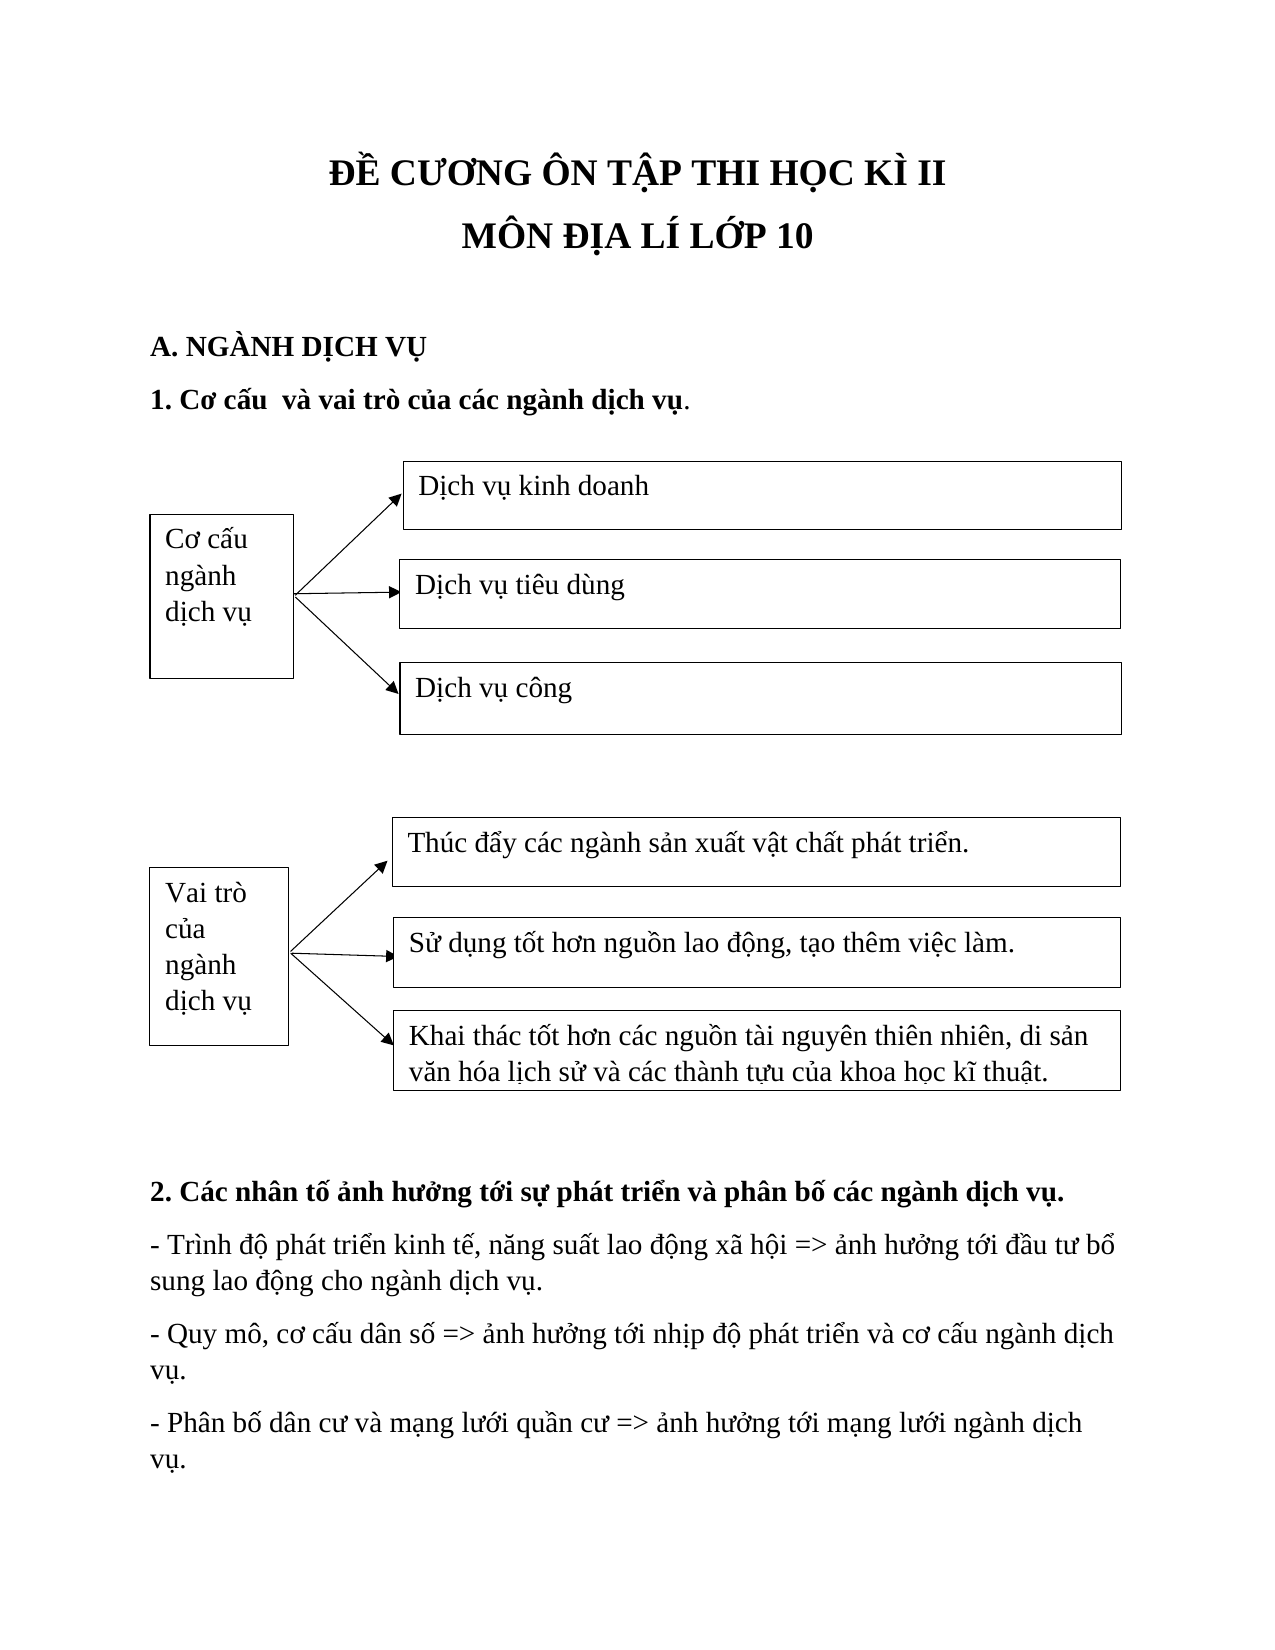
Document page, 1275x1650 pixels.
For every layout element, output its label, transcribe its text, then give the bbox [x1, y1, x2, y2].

text ĐỀ CƯƠNG ÔN TẬP THI HỌC KÌ II [150, 150, 1125, 193]
text - Phân bố dân cư và mạng lưới quần cư => ảnh hưởng tới mạng lưới ngành dịch vụ. [150, 1405, 1125, 1475]
text MÔN ĐỊA LÍ LỚP 10 [150, 213, 1125, 256]
text 2. Các nhân tố ảnh hưởng tới sự phát triển và phân bố các ngành dịch vụ. [150, 1174, 1125, 1208]
text 1. Cơ cấu và vai trò của các ngành dịch vụ. [150, 382, 1125, 416]
text - Trình độ phát triển kinh tế, năng suất lao động xã hội => ảnh hưởng tới đầu tư bổ sung lao động cho ngành dịch vụ. [150, 1227, 1125, 1297]
text A. NGÀNH DỊCH VỤ [150, 329, 1125, 363]
text - Quy mô, cơ cấu dân số => ảnh hưởng tới nhịp độ phát triển và cơ cấu ngành dịch vụ. [150, 1316, 1125, 1386]
